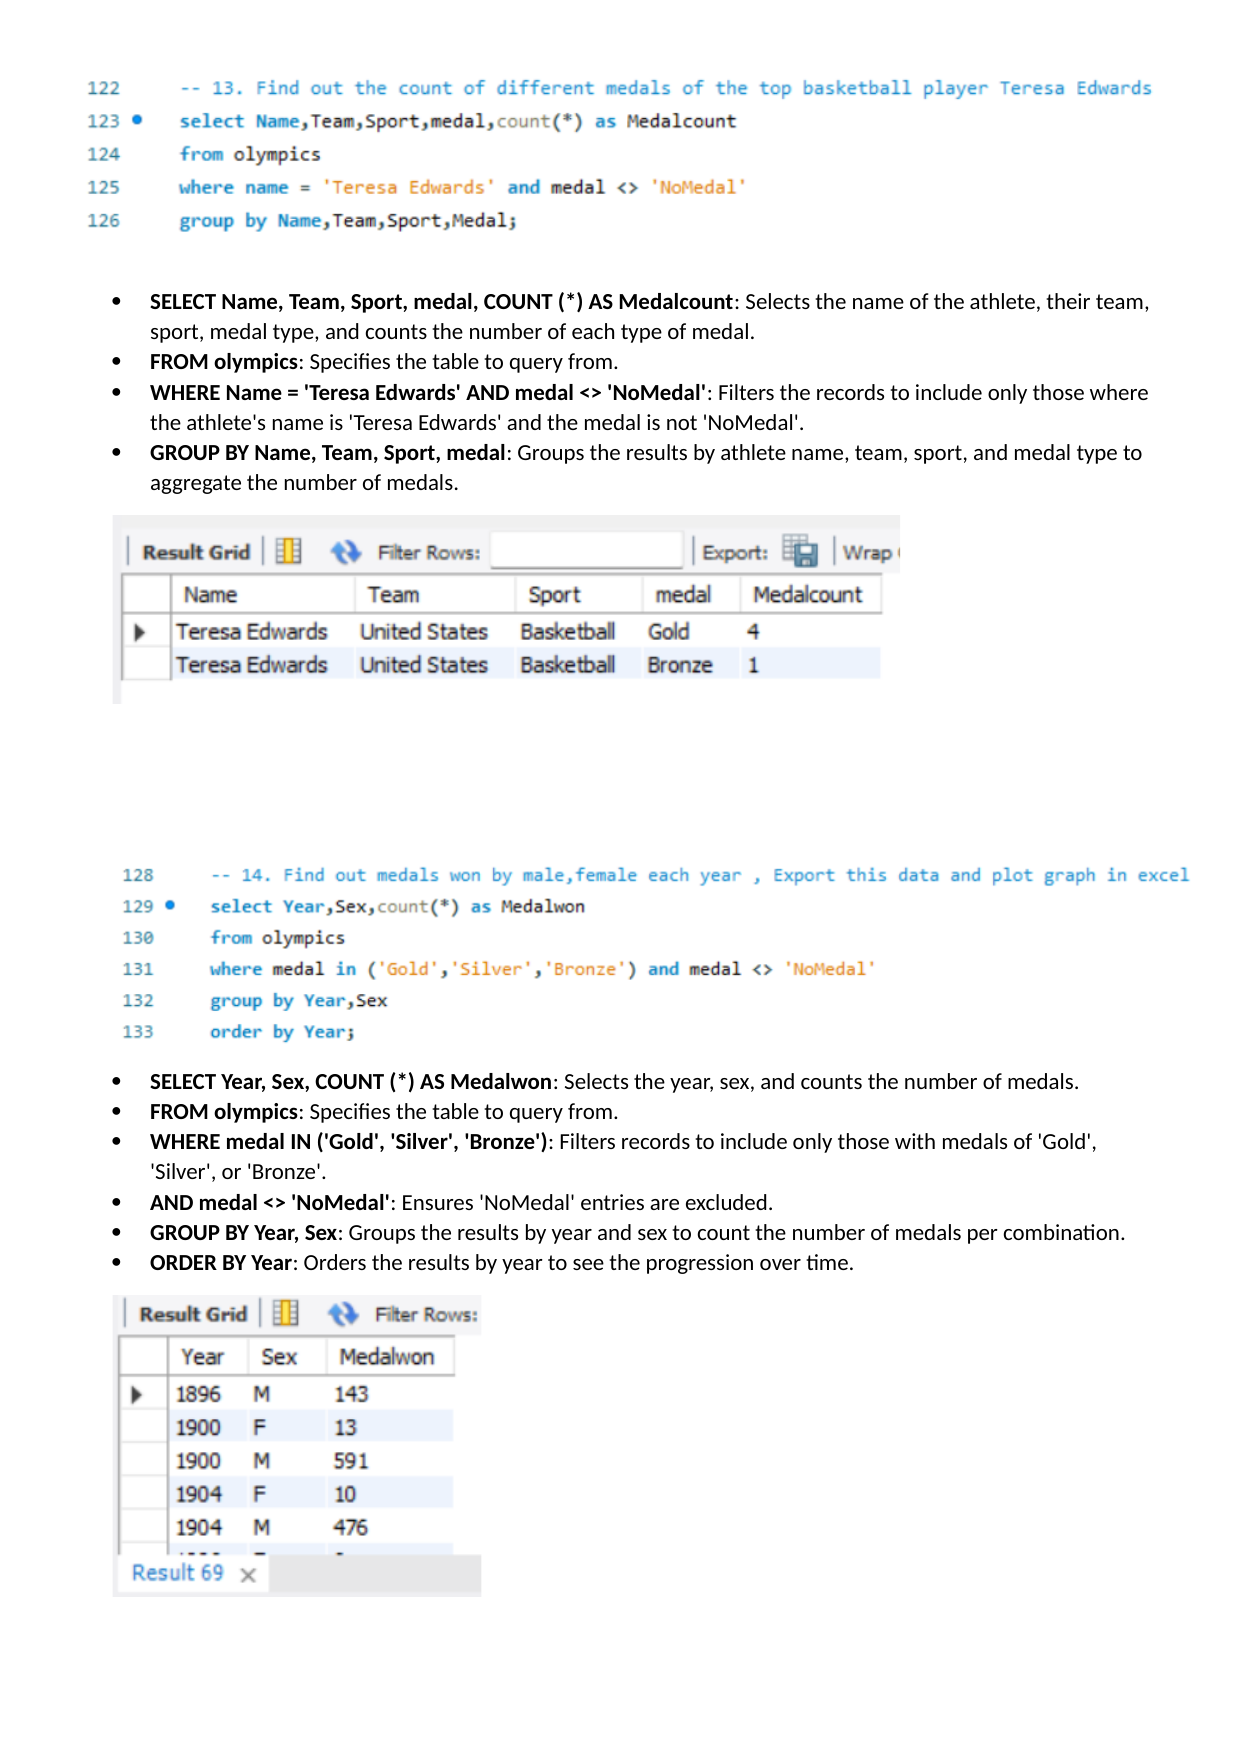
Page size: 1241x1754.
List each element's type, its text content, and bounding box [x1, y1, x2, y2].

list FROM olympics: Specifies the table to query from. [112, 347, 1165, 375]
list WHERE Name = 'Teresa Edwards' AND medal <> 'NoMedal': Filters the records to include only those where the athlete's name is 'Teresa Edwards' and the medal is not 'NoMedal'. [112, 378, 1165, 436]
list ORDER BY Year: Orders the results by year to see the progression over time. [112, 1248, 1165, 1276]
picture [75, 75, 1166, 238]
list SELECT Year, Sex, COUNT (*) AS Medalwon: Selects the year, sex, and counts the number of medals. [112, 1067, 1165, 1095]
list FROM olympics: Specifies the table to query from. [112, 1097, 1165, 1125]
list GROUP BY Year, Sex: Groups the results by year and sex to count the number of medals per combination. [112, 1218, 1165, 1246]
picture [112, 863, 1204, 1048]
list GROUP BY Name, Team, Sport, medal: Groups the results by athlete name, team, sport, and medal type to aggregate the number of medals. [112, 438, 1165, 496]
list WHERE medal IN ('Gold', 'Silver', 'Bronze'): Filters records to include only those with medals of 'Gold', 'Silver', or 'Bronze'. [112, 1127, 1165, 1185]
list SELECT Name, Team, Sport, medal, COUNT (*) AS Medalcount: Selects the name of the athlete, their team, sport, medal type, and counts the number of each type of medal. [112, 287, 1165, 345]
list AND medal <> 'NoMedal': Ensures 'NoMedal' entries are excluded. [112, 1188, 1165, 1216]
picture [112, 1295, 482, 1597]
picture [112, 515, 901, 704]
